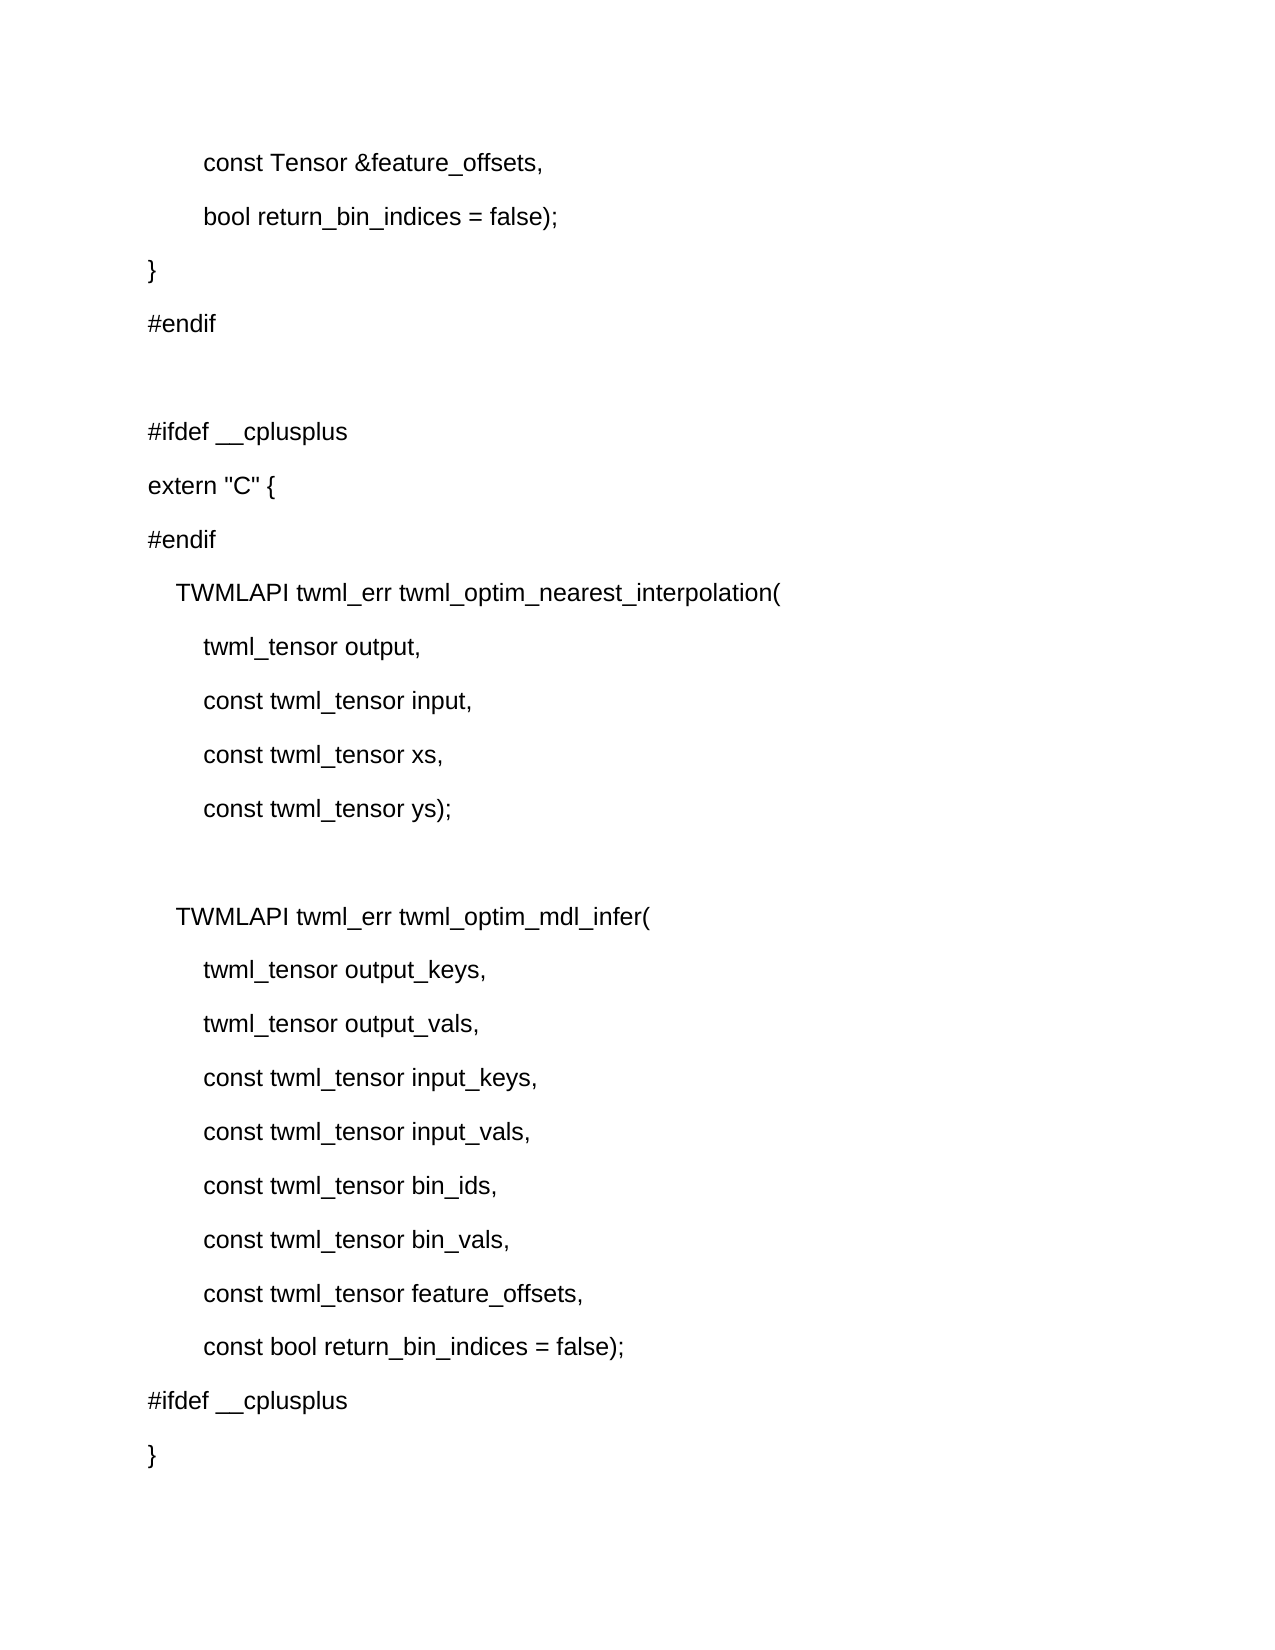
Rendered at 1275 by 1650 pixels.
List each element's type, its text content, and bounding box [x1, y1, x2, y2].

text #ifdef __cplusplus [148, 1386, 1127, 1415]
text TWMLAPI twml_err twml_optim_mdl_infer( [148, 902, 1127, 930]
text bool return_bin_indices = false); [148, 201, 1127, 230]
text const bool return_bin_indices = false); [148, 1332, 1127, 1361]
text const twml_tensor bin_ids, [148, 1171, 1127, 1199]
text const twml_tensor bin_vals, [148, 1225, 1127, 1253]
text } [148, 1440, 1127, 1469]
text twml_tensor output_vals, [148, 1009, 1127, 1038]
text #endif [148, 524, 1127, 553]
text #endif [148, 309, 1127, 338]
text TWMLAPI twml_err twml_optim_nearest_interpolation( [148, 578, 1127, 607]
text const twml_tensor xs, [148, 740, 1127, 769]
text const twml_tensor input_keys, [148, 1063, 1127, 1092]
text const twml_tensor input, [148, 686, 1127, 715]
text } [148, 255, 1127, 284]
text const twml_tensor feature_offsets, [148, 1278, 1127, 1307]
text const twml_tensor input_vals, [148, 1117, 1127, 1146]
text twml_tensor output_keys, [148, 955, 1127, 984]
text const twml_tensor ys); [148, 794, 1127, 823]
text #ifdef __cplusplus [148, 417, 1127, 446]
text extern "C" { [148, 471, 1127, 499]
text const Tensor &feature_offsets, [148, 148, 1127, 176]
text twml_tensor output, [148, 632, 1127, 661]
